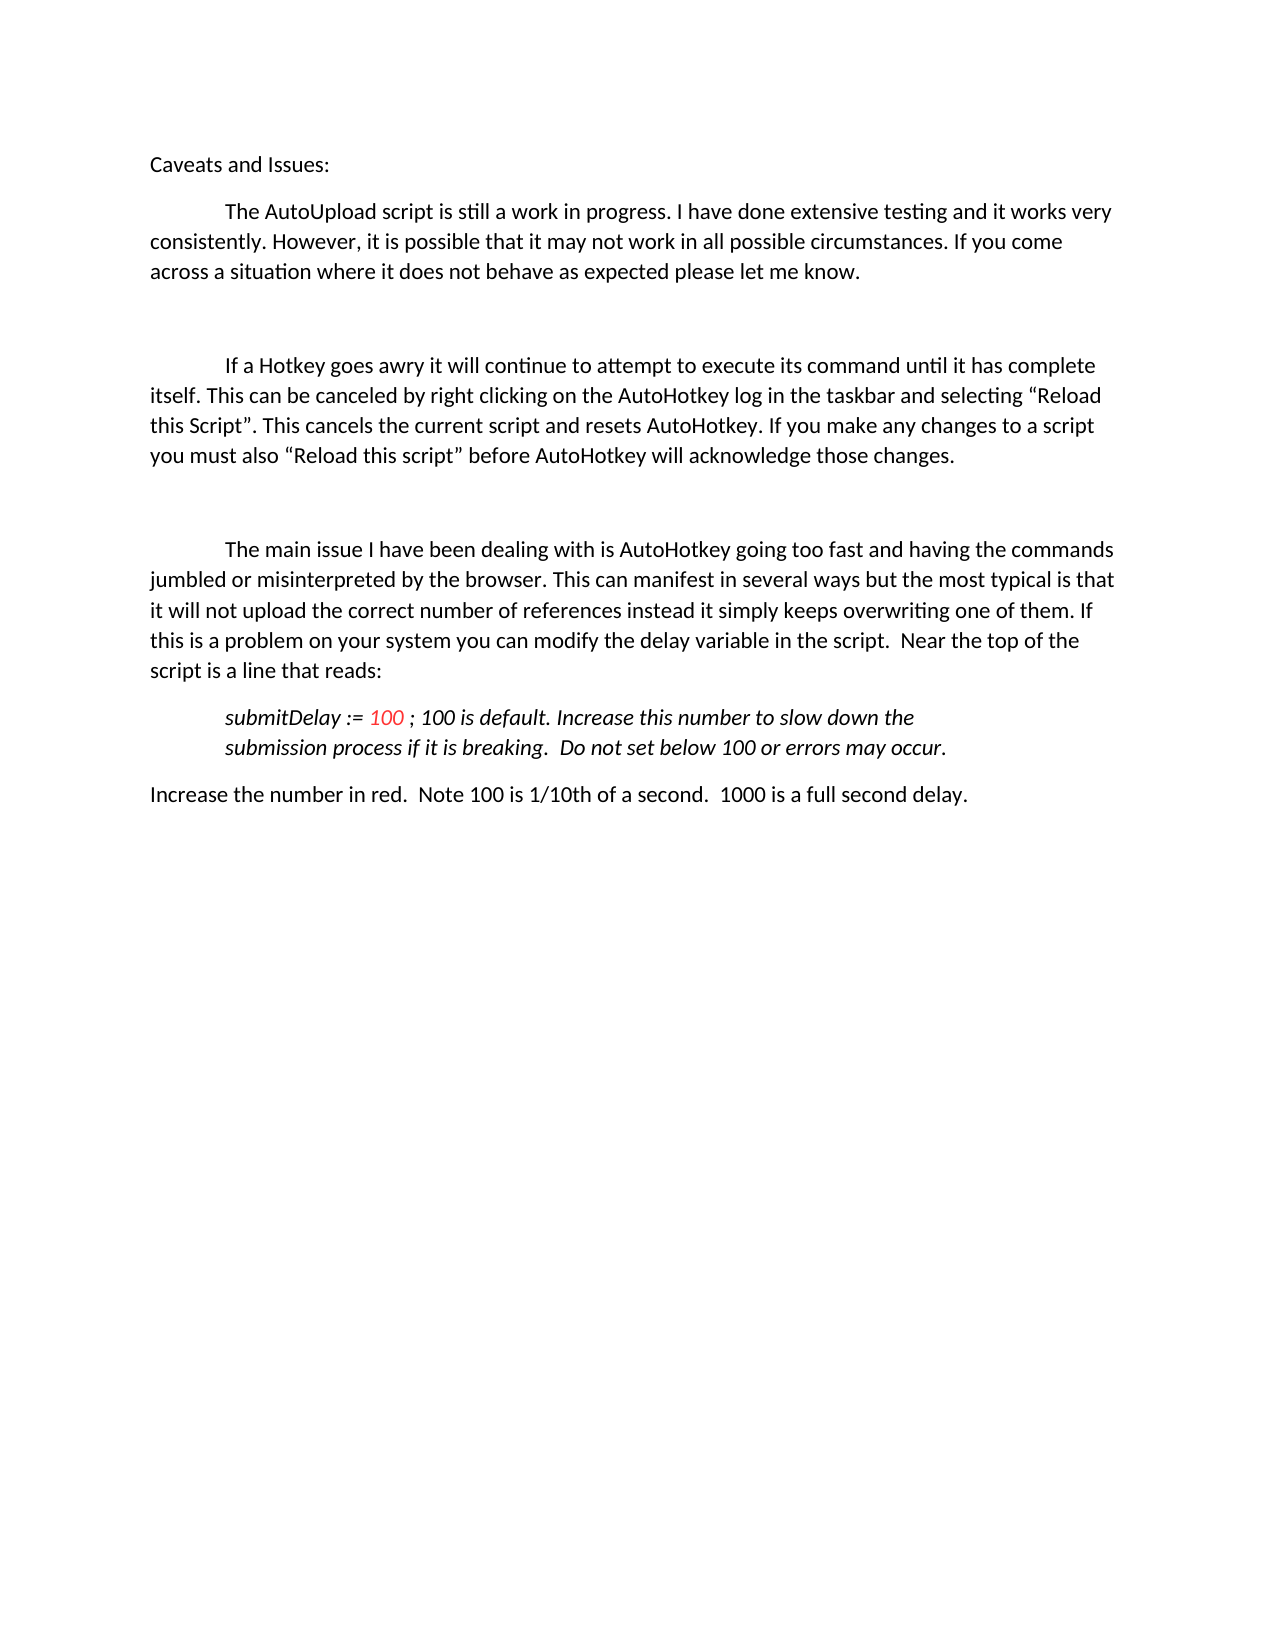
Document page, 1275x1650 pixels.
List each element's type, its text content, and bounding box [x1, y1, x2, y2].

text Caveats and Issues: [150, 150, 1125, 178]
text Increase the number in red. Note 100 is 1/10th of a second. 1000 is a full second delay. [150, 780, 1125, 808]
text The AutoUpload script is still a work in progress. I have done extensive testing and it works very consistently. However, it is possible that it may not work in all possible circumstances. If you come across a situation where it does not behave as expected please let me know. [150, 197, 1125, 285]
text If a Hotkey goes awry it will continue to attempt to execute its command until it has complete itself. This can be canceled by right clicking on the AutoHotkey log in the taskbar and selecting “Reload this Script”. This cancels the current script and resets AutoHotkey. If you make any changes to a script you must also “Reload this script” before AutoHotkey will acknowledge those changes. [150, 351, 1125, 470]
text The main issue I have been dealing with is AutoHotkey going too fast and having the commands jumbled or misinterpreted by the browser. This can manifest in several ways but the most typical is that it will not upload the correct number of references instead it simply keeps overwriting one of them. If this is a problem on your system you can modify the delay variable in the script. Near the top of the script is a line that reads: [150, 535, 1125, 684]
text submitDelay := 100 ; 100 is default. Increase this number to slow down the submission process if it is breaking. Do not set below 100 or errors may occur. [225, 703, 975, 761]
